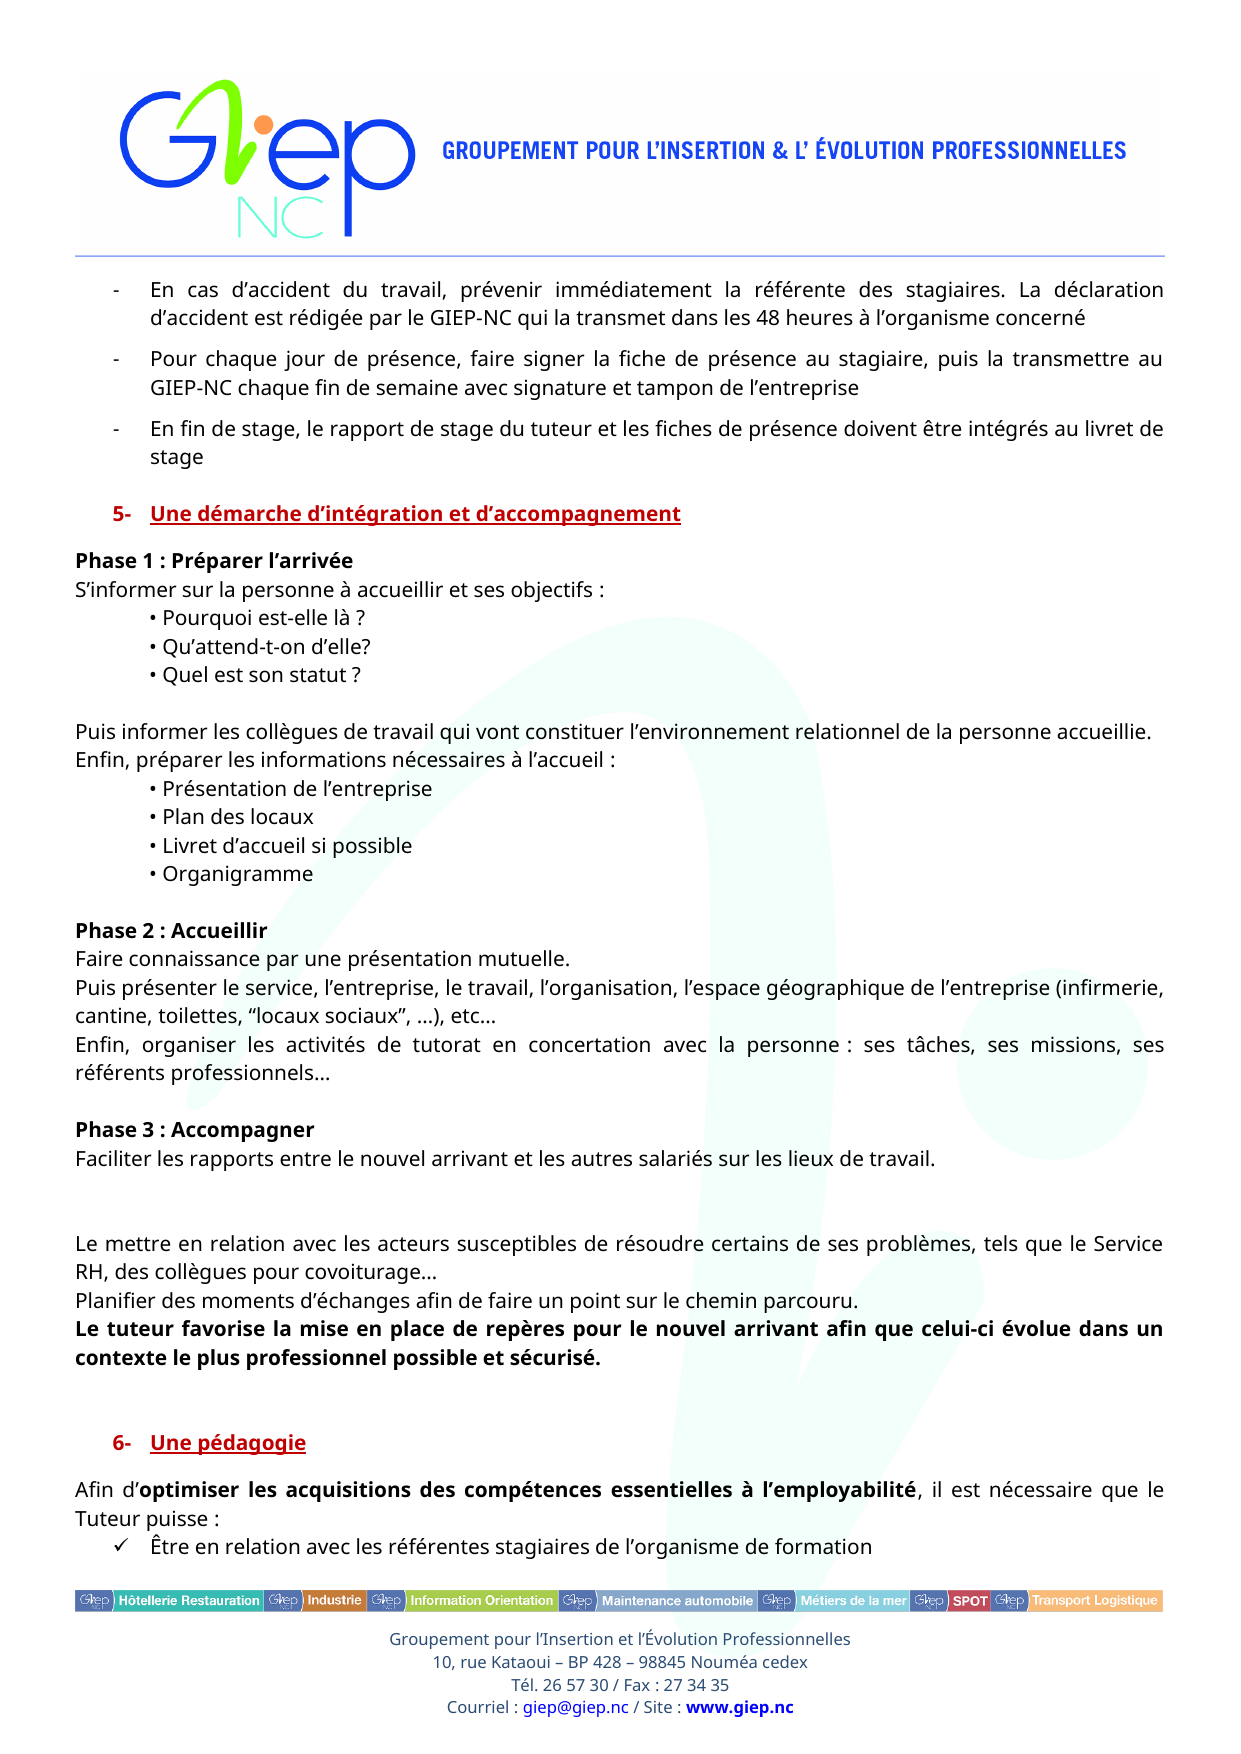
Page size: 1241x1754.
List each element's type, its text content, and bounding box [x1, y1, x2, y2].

text Phase 2 : Accueillir [75, 916, 1165, 944]
text Puis informer les collègues de travail qui vont constituer l’environnement relationnel de la personne accueillie. [75, 717, 1165, 746]
text Afin d’optimiser les acquisitions des compétences essentielles à l’employabilité, il est nécessaire que le Tuteur puisse : [75, 1475, 1165, 1532]
text Phase 3 : Accompagner [75, 1115, 1165, 1144]
text • Organigramme [149, 859, 1165, 888]
picture [0, 32, 1241, 1754]
text S’informer sur la personne à accueillir et ses objectifs : [75, 575, 1165, 603]
text Le tuteur favorise la mise en place de repères pour le nouvel arrivant afin que celui-ci évolue dans un contexte le plus professionnel possible et sécurisé. [75, 1314, 1165, 1371]
text Phase 1 : Préparer l’arrivée [75, 546, 1165, 575]
text • Qu’attend-t-on d’elle? [149, 632, 1165, 660]
text Enfin, organiser les activités de tutorat en concertation avec la personne : ses tâches, ses missions, ses référents professionnels… [75, 1030, 1165, 1087]
list Pour chaque jour de présence, faire signer la fiche de présence au stagiaire, puis la transmettre au GIEP-NC chaque fin de semaine avec signature et tampon de l’entreprise [113, 344, 1165, 401]
list Une pédagogie [112, 1428, 1165, 1456]
list En fin de stage, le rapport de stage du tuteur et les fiches de présence doivent être intégrés au livret de stage [113, 414, 1165, 471]
text Enfin, préparer les informations nécessaires à l’accueil : [75, 746, 1165, 774]
list En cas d’accident du travail, prévenir immédiatement la référente des stagiaires. La déclaration d’accident est rédigée par le GIEP-NC qui la transmet dans les 48 heures à l’organisme concerné [113, 275, 1165, 332]
text • Présentation de l’entreprise [149, 774, 1165, 802]
text • Livret d’accueil si possible [149, 831, 1165, 859]
text • Quel est son statut ? [149, 660, 1165, 689]
list Être en relation avec les référentes stagiaires de l’organisme de formation [112, 1532, 1165, 1561]
text Faire connaissance par une présentation mutuelle. [75, 944, 1165, 973]
text Faciliter les rapports entre le nouvel arrivant et les autres salariés sur les lieux de travail. [75, 1144, 1165, 1172]
text • Plan des locaux [149, 802, 1165, 831]
text Le mettre en relation avec les acteurs susceptibles de résoudre certains de ses problèmes, tels que le Service RH, des collègues pour covoiturage… [75, 1229, 1165, 1286]
list Une démarche d’intégration et d’accompagnement [112, 499, 1165, 528]
text Puis présenter le service, l’entreprise, le travail, l’organisation, l’espace géographique de l’entreprise (infirmerie, cantine, toilettes, “locaux sociaux”, …), etc… [75, 973, 1165, 1030]
text • Pourquoi est-elle là ? [149, 603, 1165, 632]
text Planifier des moments d’échanges afin de faire un point sur le chemin parcouru. [75, 1286, 1165, 1314]
